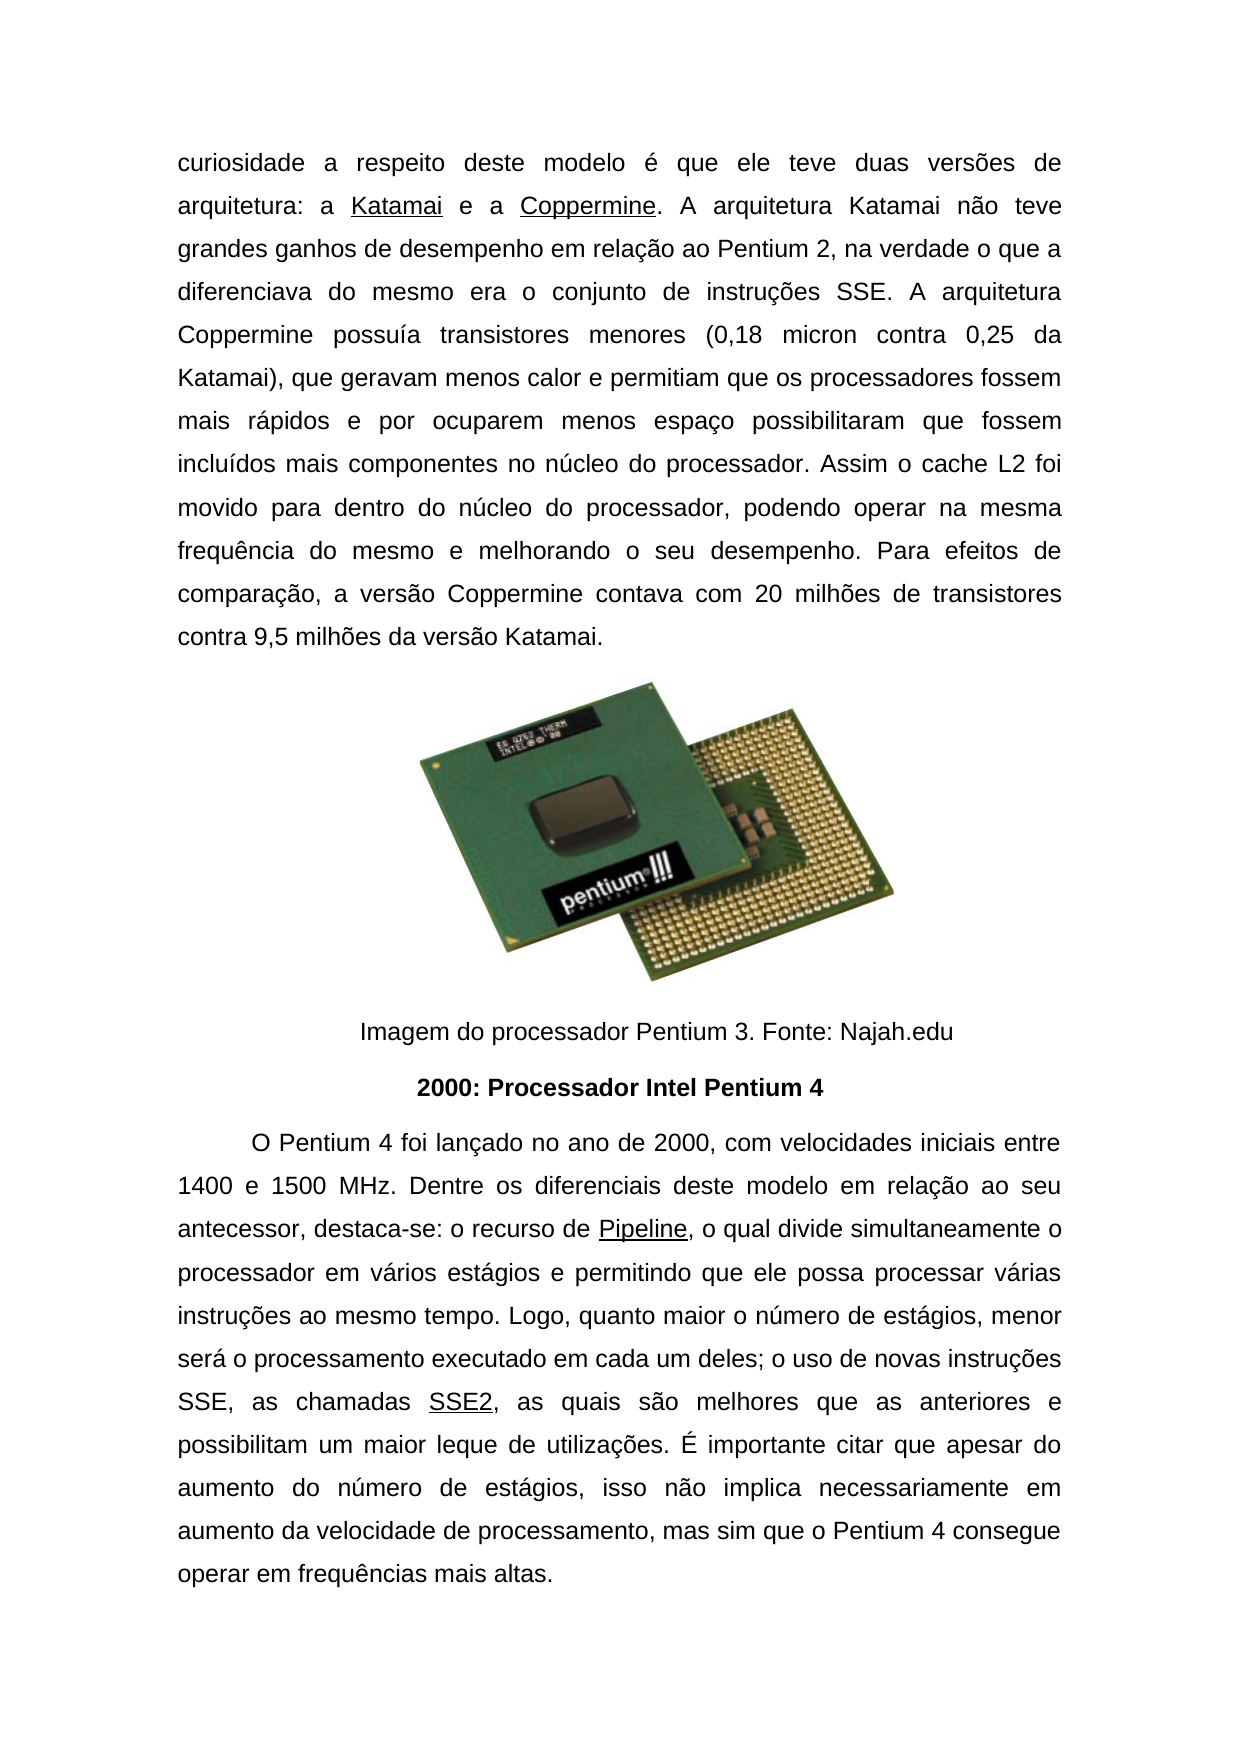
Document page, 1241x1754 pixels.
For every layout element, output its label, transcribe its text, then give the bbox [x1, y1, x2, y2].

text 2000: Processador Intel Pentium 4 [177, 1073, 1063, 1101]
text Imagem do processador Pentium 3. Fonte: Najah.edu [177, 1017, 1063, 1046]
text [177, 148, 1063, 651]
text O Pentium 4 foi lançado no ano de 2000, com velocidades iniciais entre 1400 e 1500 MHz. Dentre os diferenciais deste modelo em relação ao seu antecessor, destaca-se: o recurso de Pipeline, o qual divide simultaneamente o processador em vários estágios e permitindo que ele possa processar várias instruções ao mesmo tempo. Logo, quanto maior o número de estágios, menor será o processamento executado em cada um deles; o uso de novas instruções SSE, as chamadas SSE2, as quais são melhores que as anteriores e possibilitam um maior leque de utilizações. É importante citar que apesar do aumento do número de estágios, isso não implica necessariamente em aumento da velocidade de processamento, mas sim que o Pentium 4 consegue operar em frequências mais altas. [177, 1128, 1063, 1588]
picture [415, 677, 899, 991]
